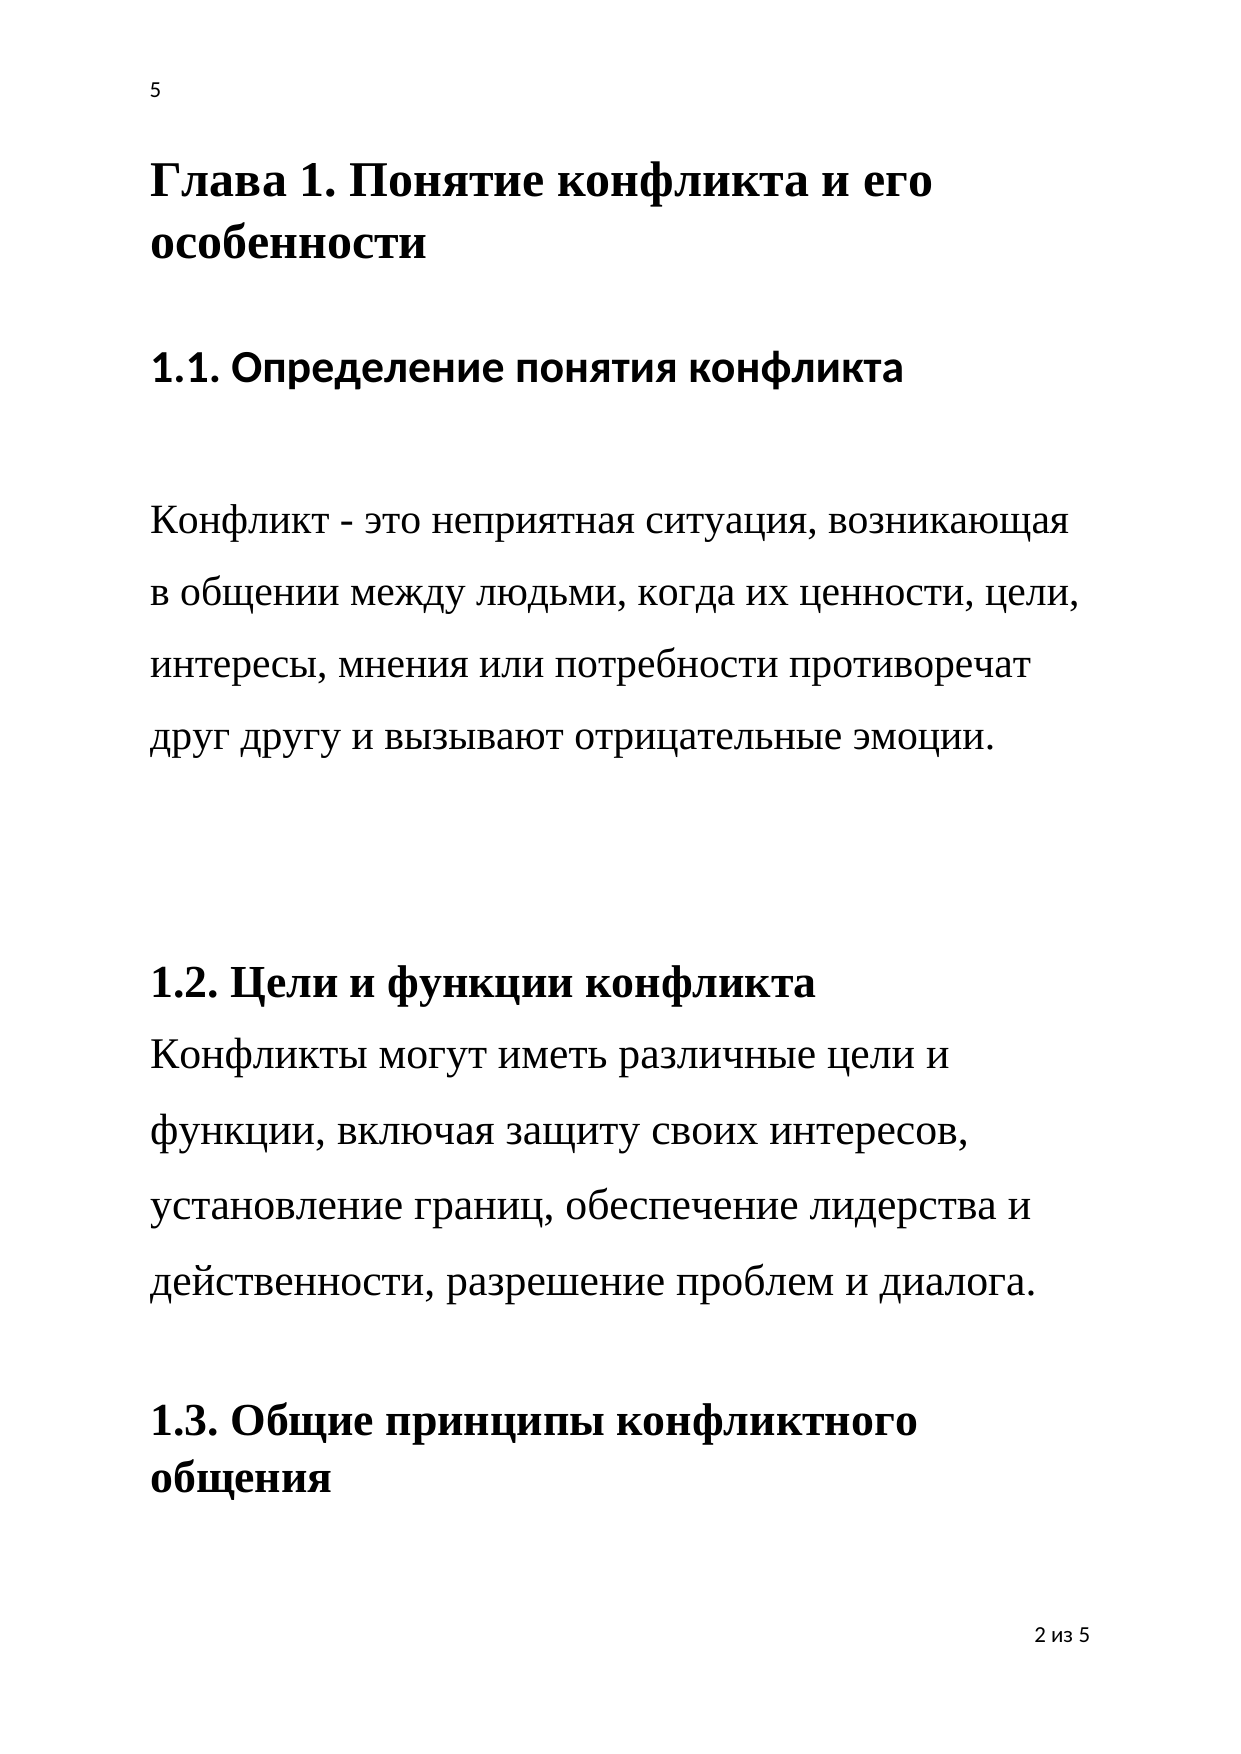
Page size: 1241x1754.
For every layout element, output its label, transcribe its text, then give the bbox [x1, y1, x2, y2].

text 1.1. Определение понятия конфликта [150, 338, 1090, 394]
text 1.3. Общие принципы конфликтного общения [150, 1393, 1090, 1503]
text Конфликт - это неприятная ситуация, возникающая в общении между людьми, когда их ценности, цели, интересы, мнения или потребности противоречат друг другу и вызывают отрицательные эмоции. [150, 495, 1090, 758]
text Конфликты могут иметь различные цели и функции, включая защиту своих интересов, установление границ, обеспечение лидерства и действенности, разрешение проблем и диалога. [150, 1028, 1090, 1304]
text 1.2. Цели и функции конфликта [150, 954, 1090, 1007]
text Глава 1. Понятие конфликта и его особенности [150, 150, 1090, 269]
